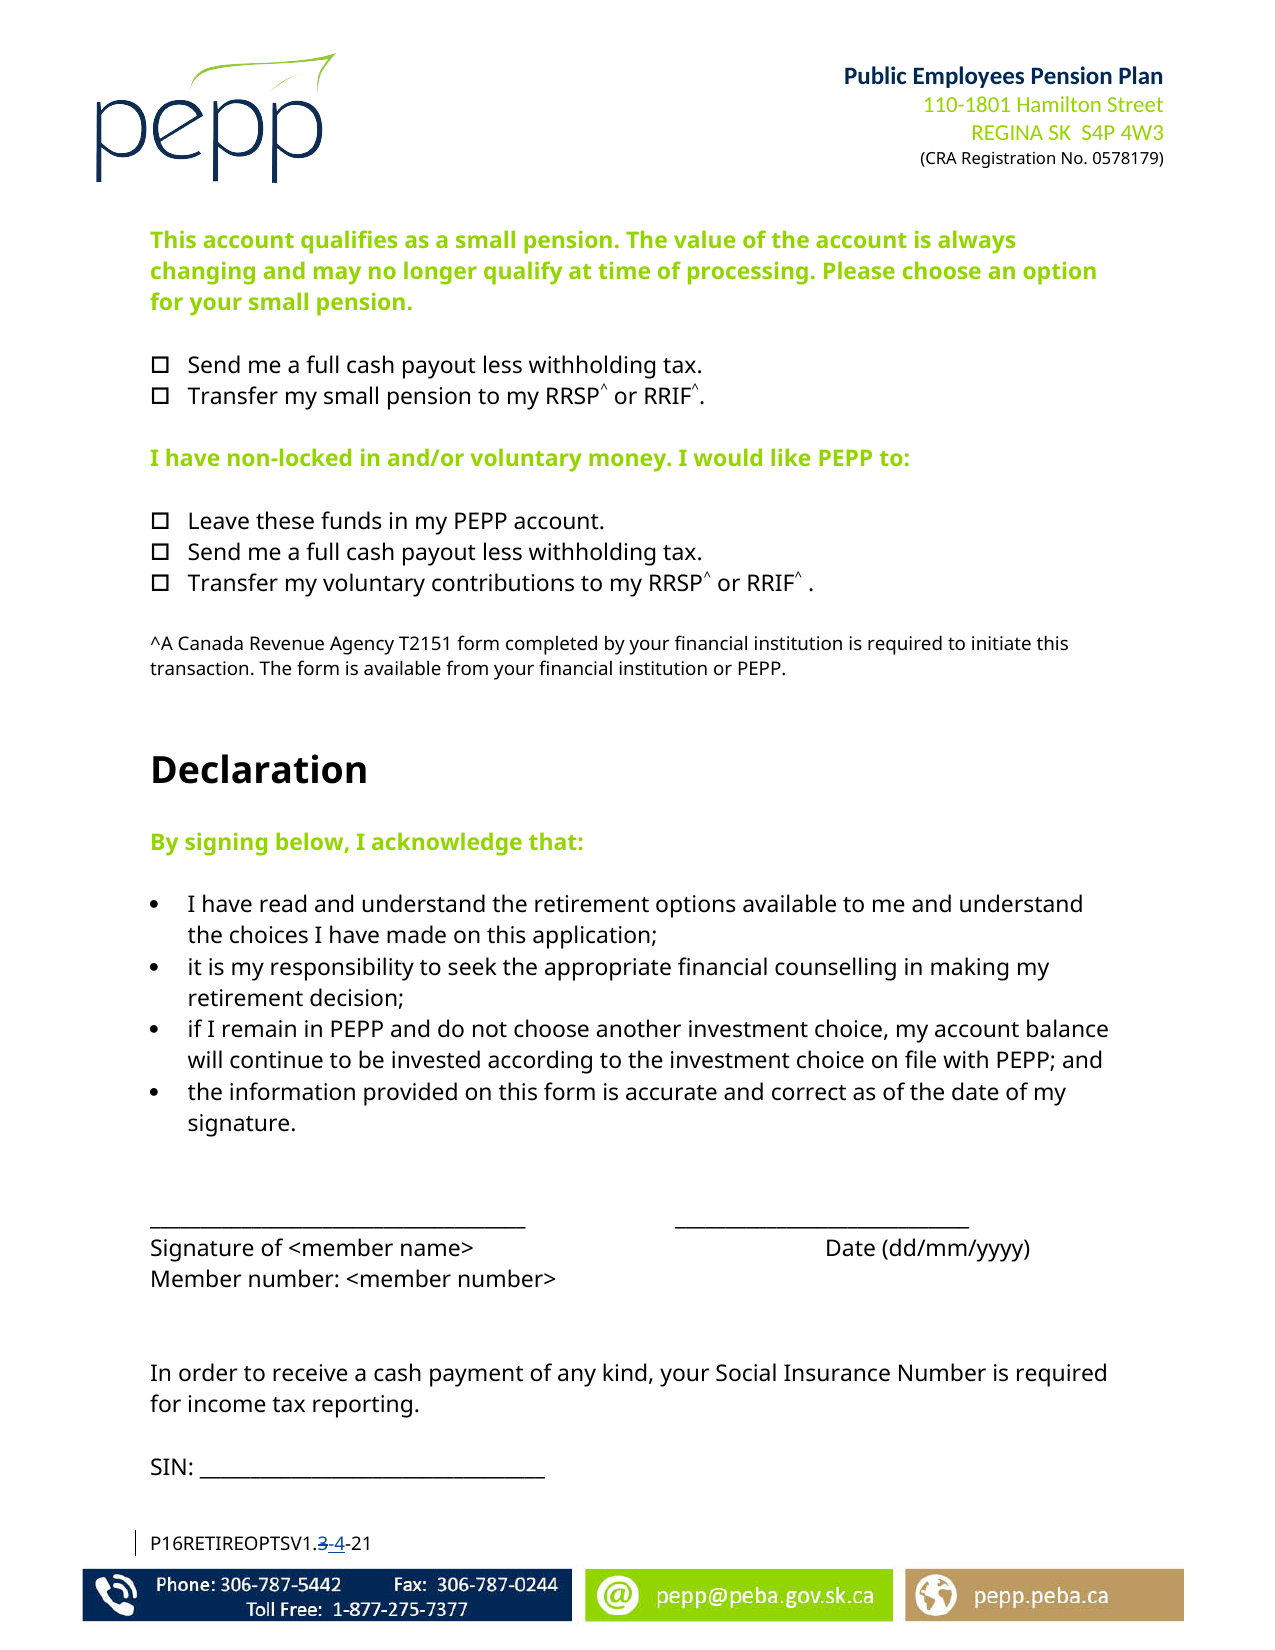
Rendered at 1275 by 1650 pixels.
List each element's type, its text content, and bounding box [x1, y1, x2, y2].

text ^A Canada Revenue Agency T2151 form completed by your financial institution is required to initiate this transaction. The form is available from your financial institution or PEPP. [150, 630, 1125, 681]
text Member number: <member number> [150, 1263, 1125, 1294]
list Send me a full cash payout less withholding tax. [150, 348, 1125, 380]
text _____________________________________ _____________________________ [150, 1201, 1125, 1232]
picture [96, 52, 337, 183]
text Signature of <member name> Date (dd/mm/yyyy) [150, 1232, 1125, 1263]
list I have read and understand the retirement options available to me and understand the choices I have made on this application; [150, 888, 1125, 951]
list Transfer my voluntary contributions to my RRSP^ or RRIF^ . [150, 567, 1125, 598]
text This account qualifies as a small pension. The value of the account is always changing and may no longer qualify at time of processing. Please choose an option for your small pension. [150, 223, 1125, 317]
text In order to receive a cash payment of any kind, your Social Insurance Number is required for income tax reporting. [150, 1357, 1125, 1419]
text I have non-locked in and/or voluntary money. I would like PEPP to: [150, 442, 1125, 473]
text By signing below, I acknowledge that: [150, 826, 1125, 857]
list Send me a full cash payout less withholding tax. [150, 536, 1125, 567]
text Declaration [150, 743, 1125, 794]
list the information provided on this form is accurate and correct as of the date of my signature. [150, 1076, 1125, 1138]
picture [82, 1565, 1184, 1627]
list if I remain in PEPP and do not choose another investment choice, my account balance will continue to be invested according to the investment choice on file with PEPP; and [150, 1013, 1125, 1076]
list it is my responsibility to seek the appropriate financial counselling in making my retirement decision; [150, 951, 1125, 1013]
list Leave these funds in my PEPP account. [150, 505, 1125, 536]
text SIN: __________________________________ [150, 1451, 1125, 1482]
list Transfer my small pension to my RRSP^ or RRIF^. [150, 380, 1125, 411]
